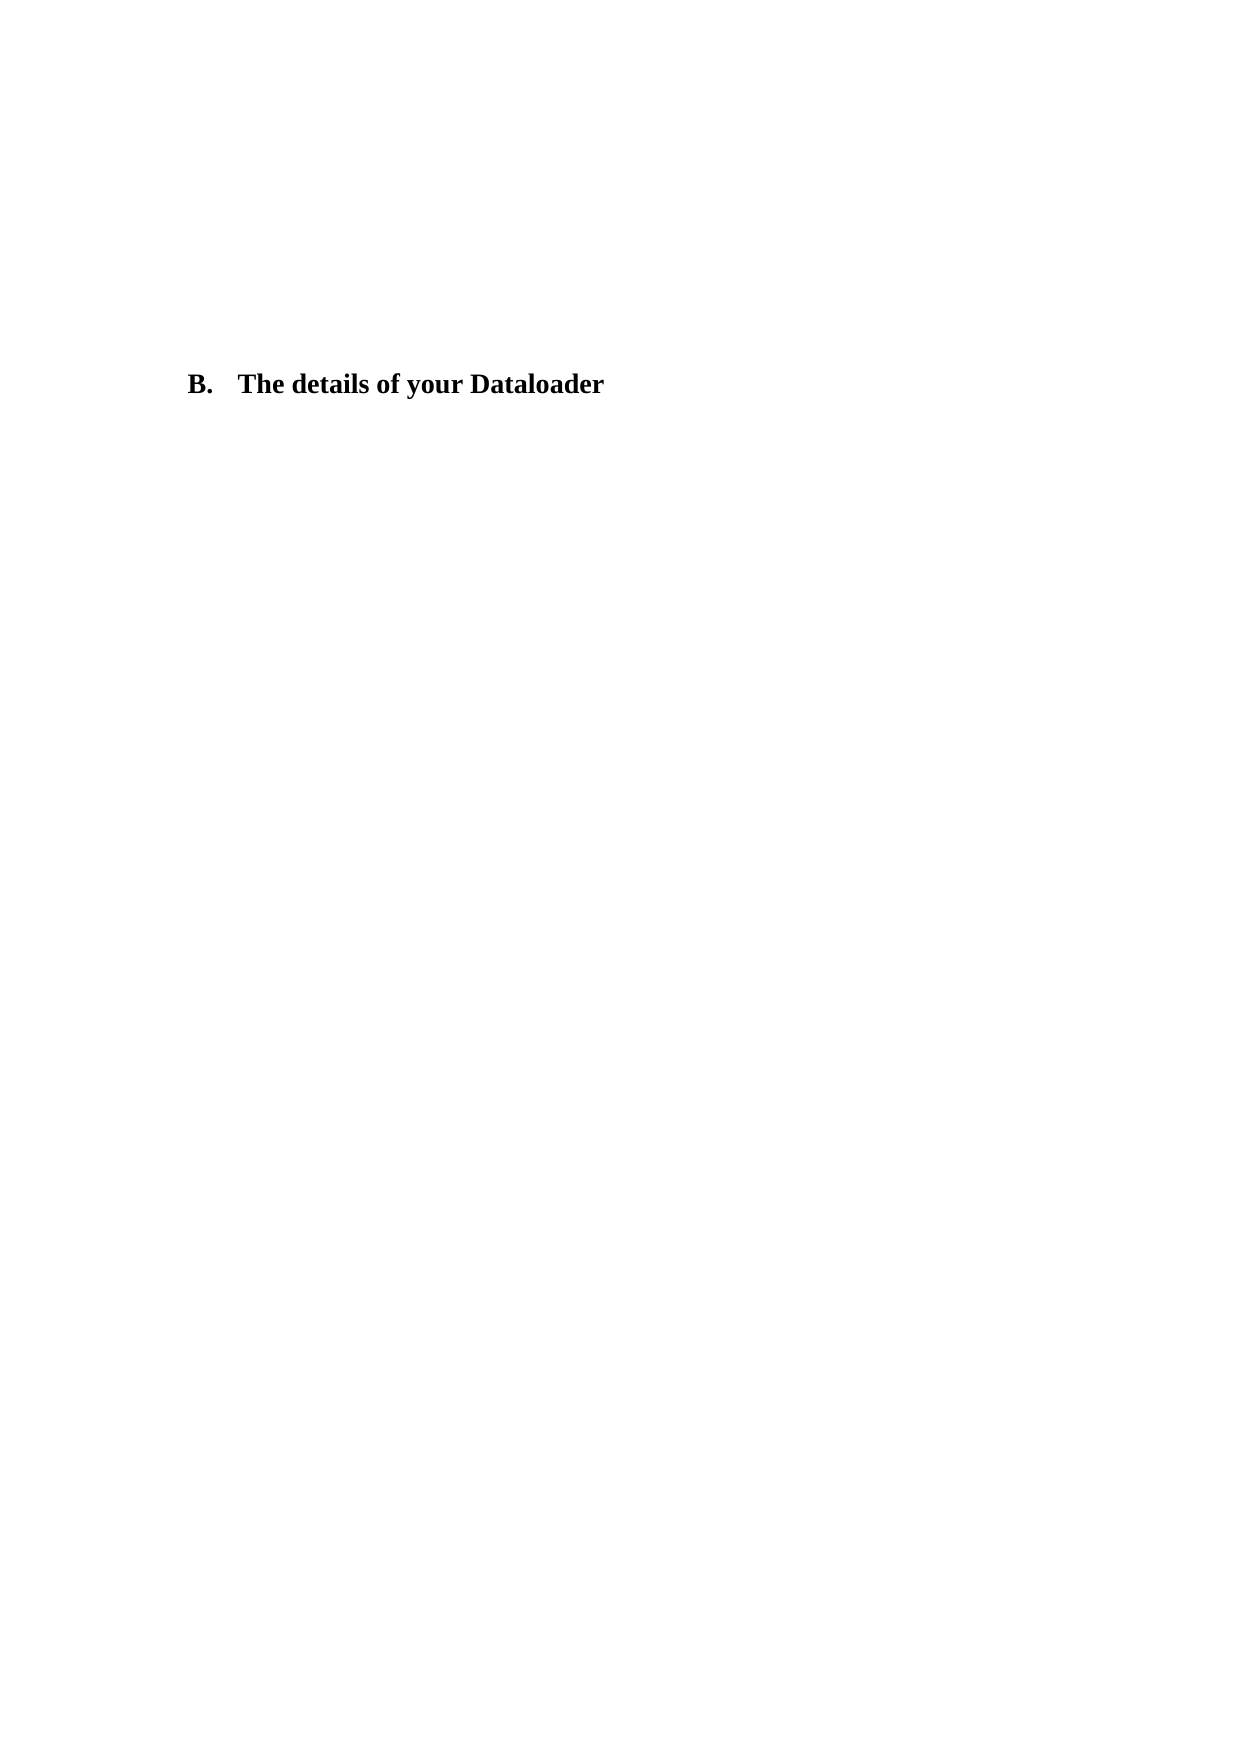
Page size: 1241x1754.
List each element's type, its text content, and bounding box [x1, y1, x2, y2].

list The details of your Dataloader [187, 364, 1053, 402]
